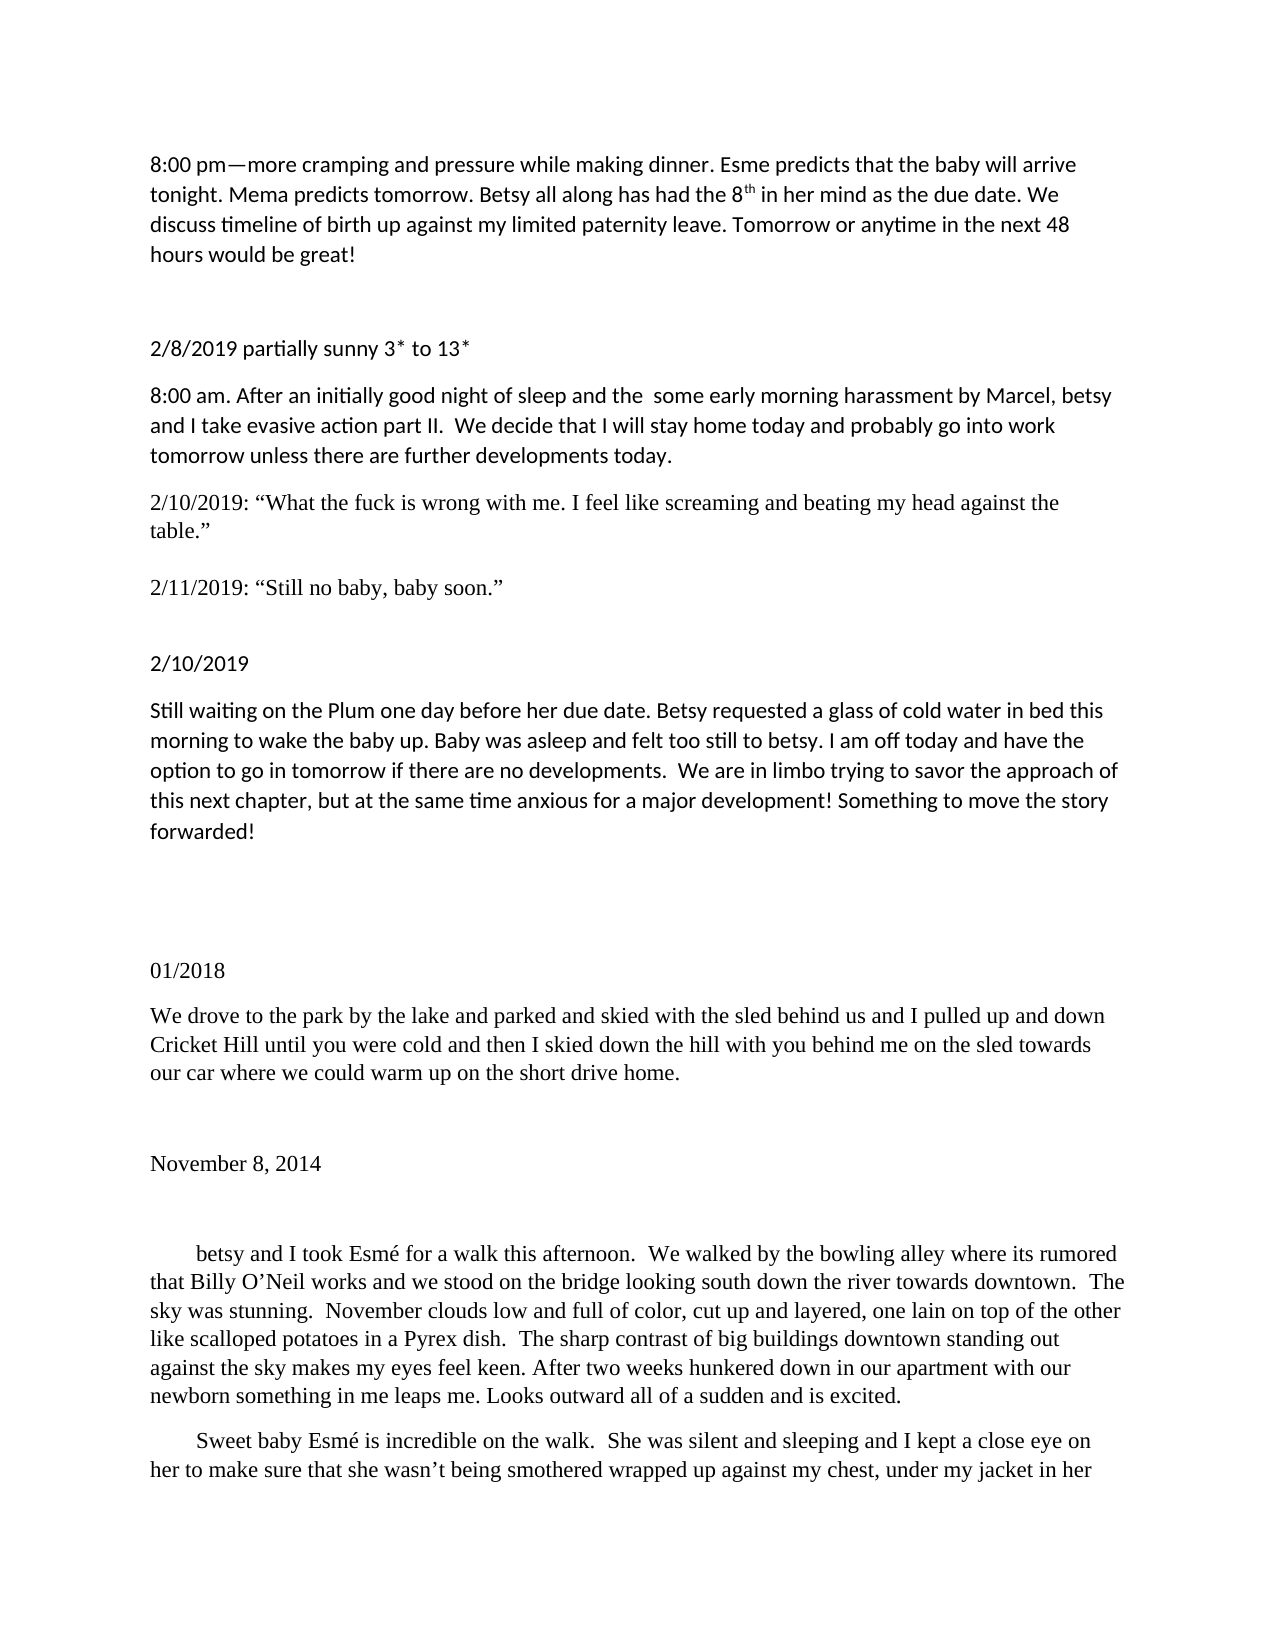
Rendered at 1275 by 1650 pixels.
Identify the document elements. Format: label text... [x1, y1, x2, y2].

text 8:00 pm—more cramping and pressure while making dinner. Esme predicts that the baby will arrive tonight. Mema predicts tomorrow. Betsy all along has had the 8th in her mind as the due date. We discuss timeline of birth up against my limited paternity leave. Tomorrow or anytime in the next 48 hours would be great! [150, 150, 1125, 269]
text 8:00 am. After an initially good night of sleep and the some early morning harassment by Marcel, betsy and I take evasive action part II. We decide that I will stay home today and probably go into work tomorrow unless there are further developments today. [150, 381, 1125, 470]
text Still waiting on the Plum one day before her due date. Betsy requested a glass of cold water in bed this morning to wake the baby up. Baby was asleep and felt too still to betsy. I am off today and have the option to go in tomorrow if there are no developments. We are in limbo trying to savor the approach of this next chapter, but at the same time anxious for a major development! Something to move the story forwarded! [150, 696, 1125, 845]
text 01/2018 [150, 957, 1125, 984]
text 2/8/2019 partially sunny 3* to 13* [150, 334, 1125, 362]
text 2/10/2019: “What the fuck is wrong with me. I feel like screaming and beating my head against the table.” [150, 488, 1125, 543]
text betsy and I took Esmé for a walk this afternoon. We walked by the bowling alley where its rumored that Billy O’Neil works and we stood on the bridge looking south down the river towards downtown. The sky was stunning. November clouds low and full of color, cut up and layered, one lain on top of the other like scalloped potatoes in a Pyrex dish. The sharp contrast of big buildings downtown standing out against the sky makes my eyes feel keen. After two weeks hunkered down in our apartment with our newborn something in me leaps me. Looks outward all of a sudden and is excited. [150, 1240, 1125, 1408]
text 2/10/2019 [150, 649, 1125, 677]
text 2/11/2019: “Still no baby, baby soon.” [150, 574, 1125, 600]
text We drove to the park by the lake and parked and skied with the sled behind us and I pulled up and down Cricket Hill until you were cold and then I skied down the hill with you behind me on the sled towards our car where we could warm up on the short drive home. [150, 1003, 1125, 1086]
text November 8, 2014 [150, 1150, 1125, 1176]
